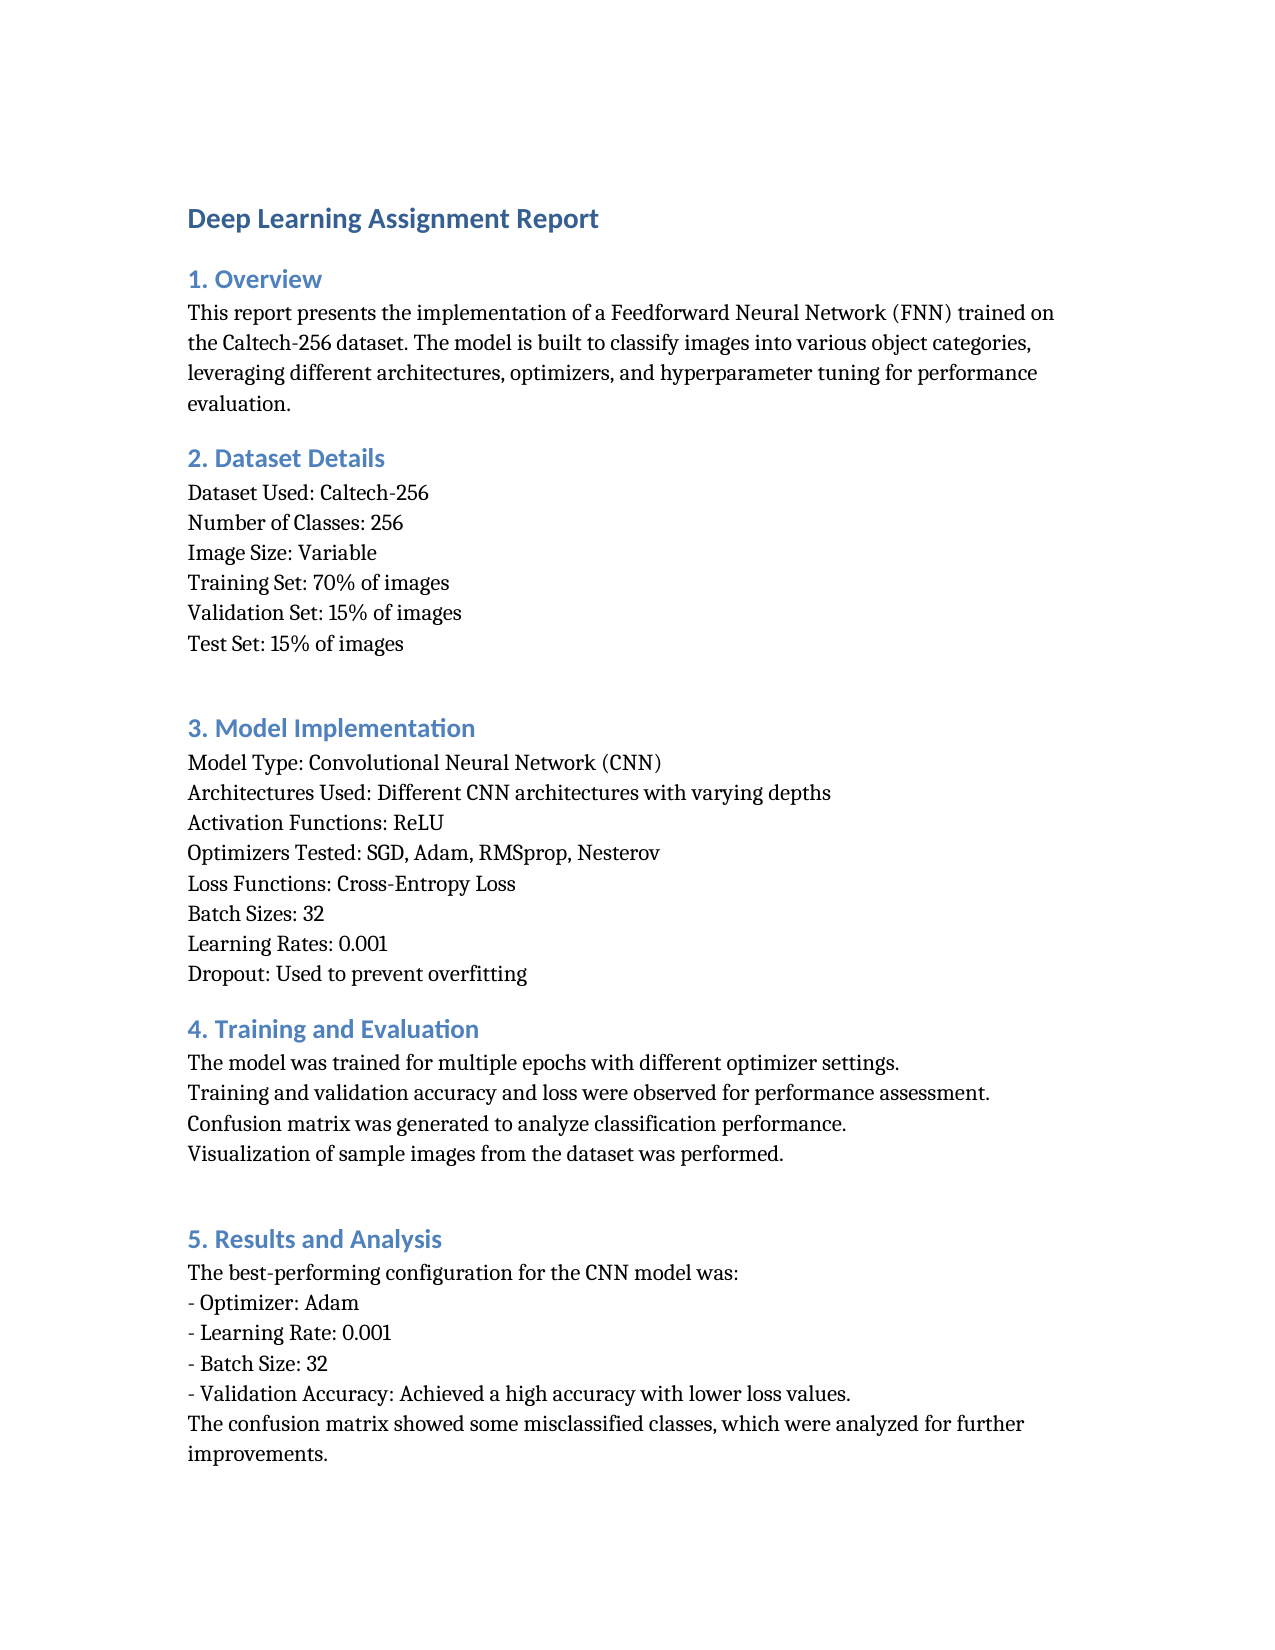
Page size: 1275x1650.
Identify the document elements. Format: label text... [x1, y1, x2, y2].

text This report presents the implementation of a Feedforward Neural Network (FNN) trained on the Caltech-256 dataset. The model is built to classify images into various object categories, leveraging different architectures, optimizers, and hyperparameter tuning for performance evaluation. [187, 300, 1087, 417]
subtitle 4. Training and Evaluation [187, 1012, 1087, 1045]
subtitle 3. Model Implementation [187, 712, 1087, 744]
subtitle Deep Learning Assignment Report [187, 200, 1087, 236]
subtitle 5. Results and Analysis [187, 1222, 1087, 1255]
subtitle 1. Overview [187, 262, 1087, 295]
text The model was trained for multiple epochs with different optimizer settings. Training and validation accuracy and loss were observed for performance assessment. Confusion matrix was generated to analyze classification performance. Visualization of sample images from the dataset was performed. [187, 1050, 1087, 1197]
text Model Type: Convolutional Neural Network (CNN) Architectures Used: Different CNN architectures with varying depths Activation Functions: ReLU Optimizers Tested: SGD, Adam, RMSprop, Nesterov Loss Functions: Cross-Entropy Loss Batch Sizes: 32 Learning Rates: 0.001 Dropout: Used to prevent overfitting [187, 749, 1087, 987]
text Dataset Used: Caltech-256 Number of Classes: 256 Image Size: Variable Training Set: 70% of images Validation Set: 15% of images Test Set: 15% of images [187, 479, 1087, 687]
subtitle 2. Dataset Details [187, 441, 1087, 474]
text The best-performing configuration for the CNN model was: - Optimizer: Adam - Learning Rate: 0.001 - Batch Size: 32 - Validation Accuracy: Achieved a high accuracy with lower loss values. The confusion matrix showed some misclassified classes, which were analyzed for further improvements. [187, 1260, 1087, 1467]
